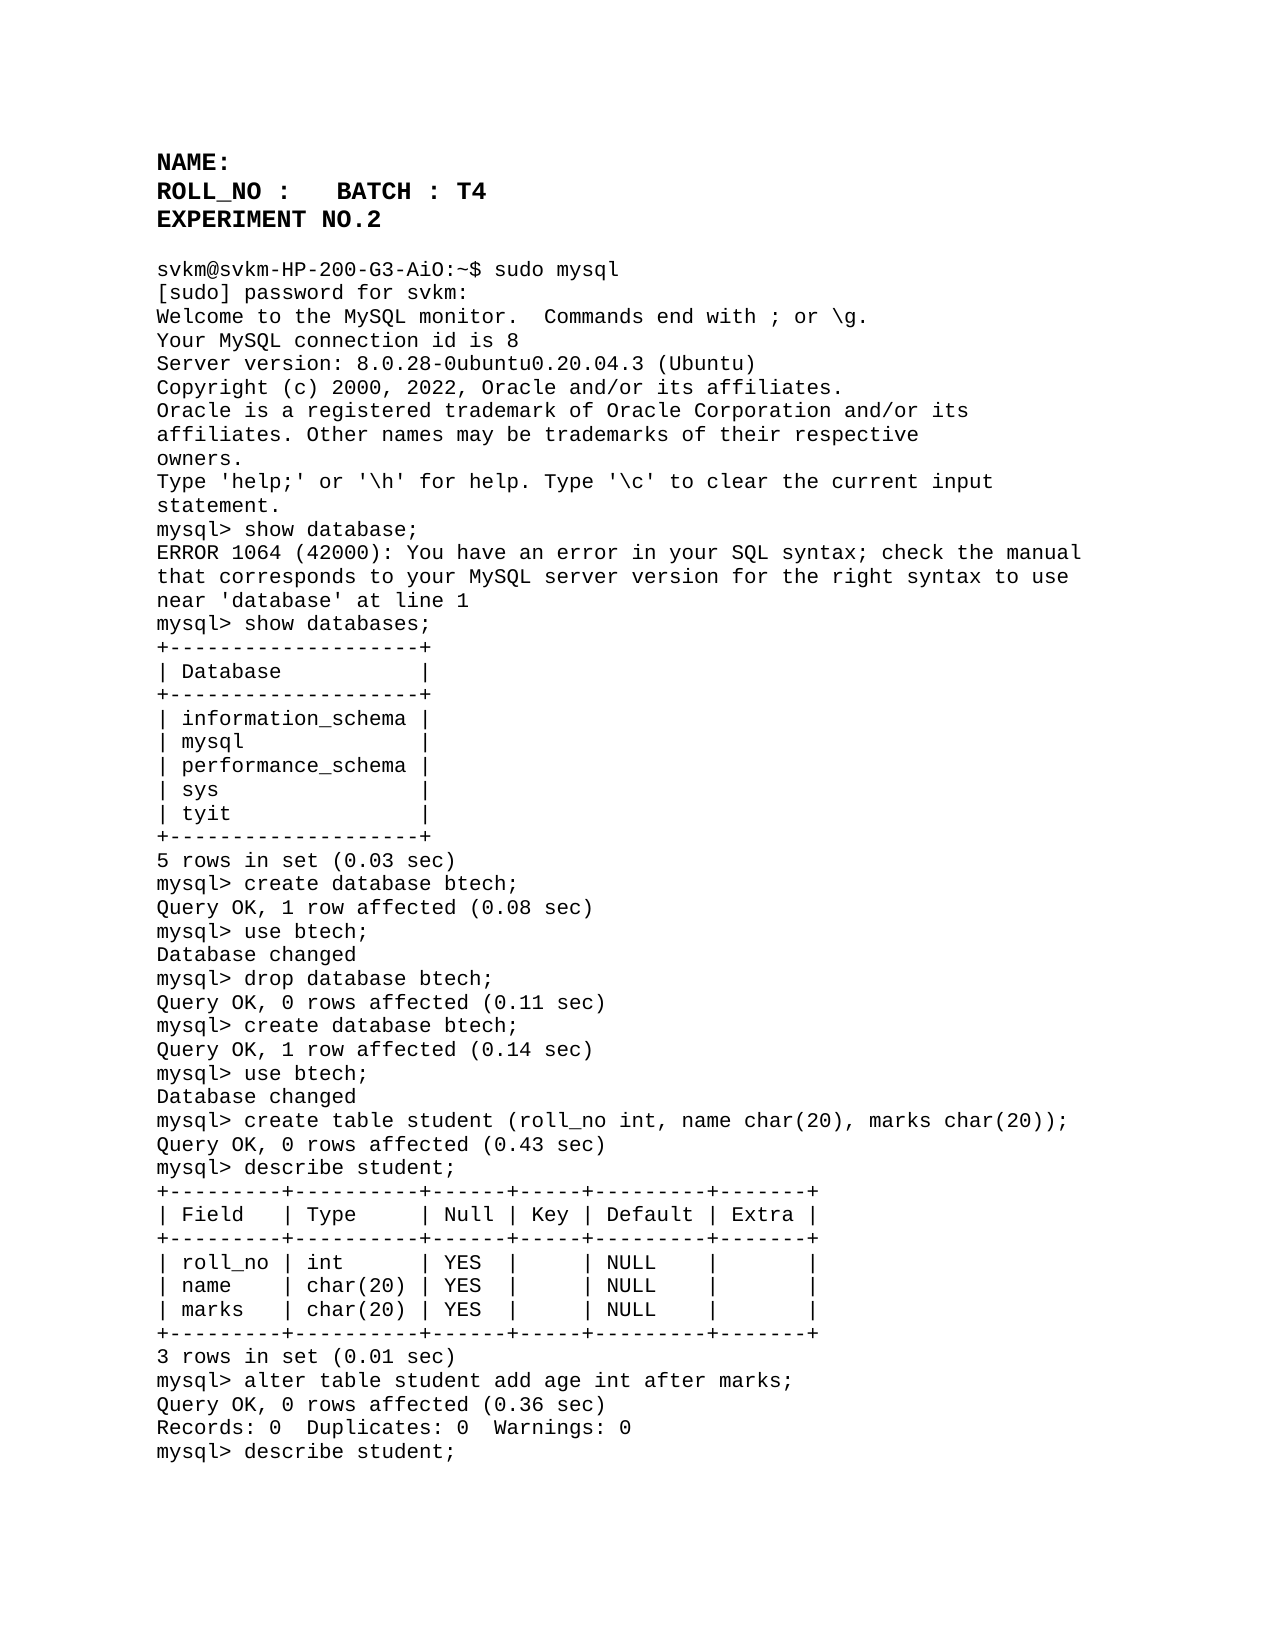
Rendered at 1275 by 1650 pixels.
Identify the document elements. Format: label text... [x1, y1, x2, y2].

text mysql> create database btech; [156, 1015, 1118, 1039]
text Server version: 8.0.28-0ubuntu0.20.04.3 (Ubuntu) [156, 353, 1118, 377]
text | marks | char(20) | YES | | NULL | | [156, 1299, 1118, 1323]
text [sudo] password for svkm: [156, 282, 1118, 306]
text mysql> drop database btech; [156, 968, 1118, 992]
text | sys | [156, 779, 1118, 802]
text NAME: [156, 150, 1118, 178]
text mysql> describe student; [156, 1441, 1118, 1464]
text Query OK, 1 row affected (0.08 sec) [156, 897, 1118, 921]
text affiliates. Other names may be trademarks of their respective [156, 424, 1118, 448]
text +--------------------+ [156, 684, 1118, 708]
text Database changed [156, 944, 1118, 968]
text Your MySQL connection id is 8 [156, 329, 1118, 353]
text EXPERIMENT NO.2 [156, 207, 1118, 235]
text +---------+----------+------+-----+---------+-------+ [156, 1323, 1118, 1346]
text Database changed [156, 1086, 1118, 1110]
text Query OK, 0 rows affected (0.36 sec) [156, 1394, 1118, 1417]
text | name | char(20) | YES | | NULL | | [156, 1275, 1118, 1299]
text owners. [156, 448, 1118, 471]
text mysql> show databases; [156, 613, 1118, 637]
text | roll_no | int | YES | | NULL | | [156, 1252, 1118, 1275]
text +---------+----------+------+-----+---------+-------+ [156, 1181, 1118, 1204]
text Type 'help;' or '\h' for help. Type '\c' to clear the current input statement. [156, 471, 1118, 519]
text mysql> use btech; [156, 921, 1118, 944]
text 5 rows in set (0.03 sec) [156, 850, 1118, 873]
text +---------+----------+------+-----+---------+-------+ [156, 1228, 1118, 1252]
text mysql> alter table student add age int after marks; [156, 1370, 1118, 1394]
text ERROR 1064 (42000): You have an error in your SQL syntax; check the manual that corresponds to your MySQL server version for the right syntax to use near 'database' at line 1 [156, 542, 1118, 613]
text Query OK, 0 rows affected (0.11 sec) [156, 992, 1118, 1015]
text svkm@svkm-HP-200-G3-AiO:~$ sudo mysql [156, 259, 1118, 282]
text | information_schema | [156, 708, 1118, 732]
text Welcome to the MySQL monitor. Commands end with ; or \g. [156, 306, 1118, 329]
text mysql> show database; [156, 519, 1118, 542]
text mysql> create database btech; [156, 873, 1118, 897]
text mysql> use btech; [156, 1063, 1118, 1086]
text | performance_schema | [156, 755, 1118, 779]
text Records: 0 Duplicates: 0 Warnings: 0 [156, 1417, 1118, 1441]
text ROLL_NO : BATCH : T4 [156, 178, 1118, 207]
text mysql> describe student; [156, 1157, 1118, 1181]
text | Database | [156, 661, 1118, 684]
text 3 rows in set (0.01 sec) [156, 1346, 1118, 1370]
text +--------------------+ [156, 826, 1118, 850]
text Oracle is a registered trademark of Oracle Corporation and/or its [156, 401, 1118, 424]
text Query OK, 0 rows affected (0.43 sec) [156, 1133, 1118, 1157]
text +--------------------+ [156, 637, 1118, 661]
text Query OK, 1 row affected (0.14 sec) [156, 1039, 1118, 1063]
text | tyit | [156, 802, 1118, 826]
text | mysql | [156, 732, 1118, 755]
text | Field | Type | Null | Key | Default | Extra | [156, 1204, 1118, 1228]
text mysql> create table student (roll_no int, name char(20), marks char(20)); [156, 1110, 1118, 1133]
text Copyright (c) 2000, 2022, Oracle and/or its affiliates. [156, 377, 1118, 401]
